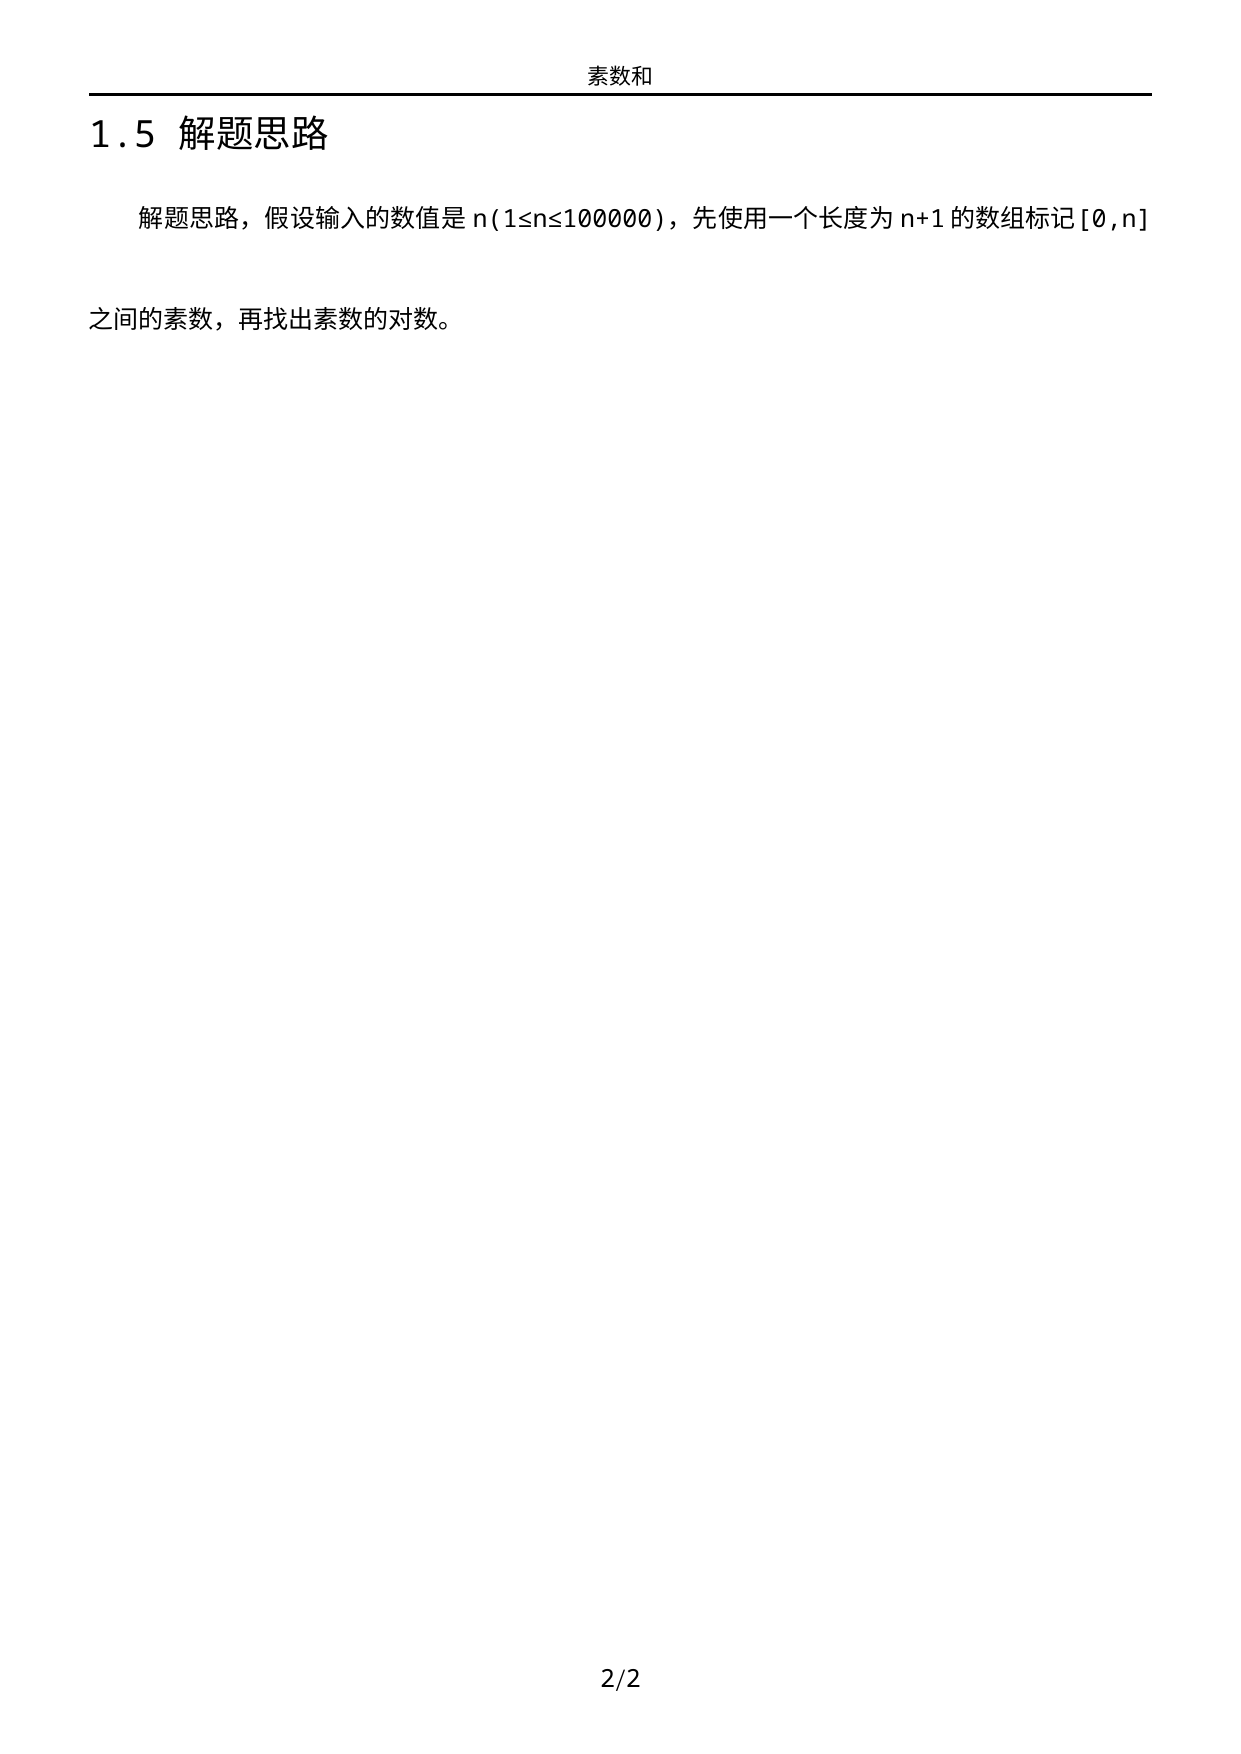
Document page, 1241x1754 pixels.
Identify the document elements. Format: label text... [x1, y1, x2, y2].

text 解题思路，假设输入的数值是n(1≤n≤100000)，先使用一个长度为n+1的数组标记[0,n]之间的素数，再找出素数的对数。 [89, 182, 1152, 352]
subtitle 1.5 解题思路 [89, 97, 1152, 165]
